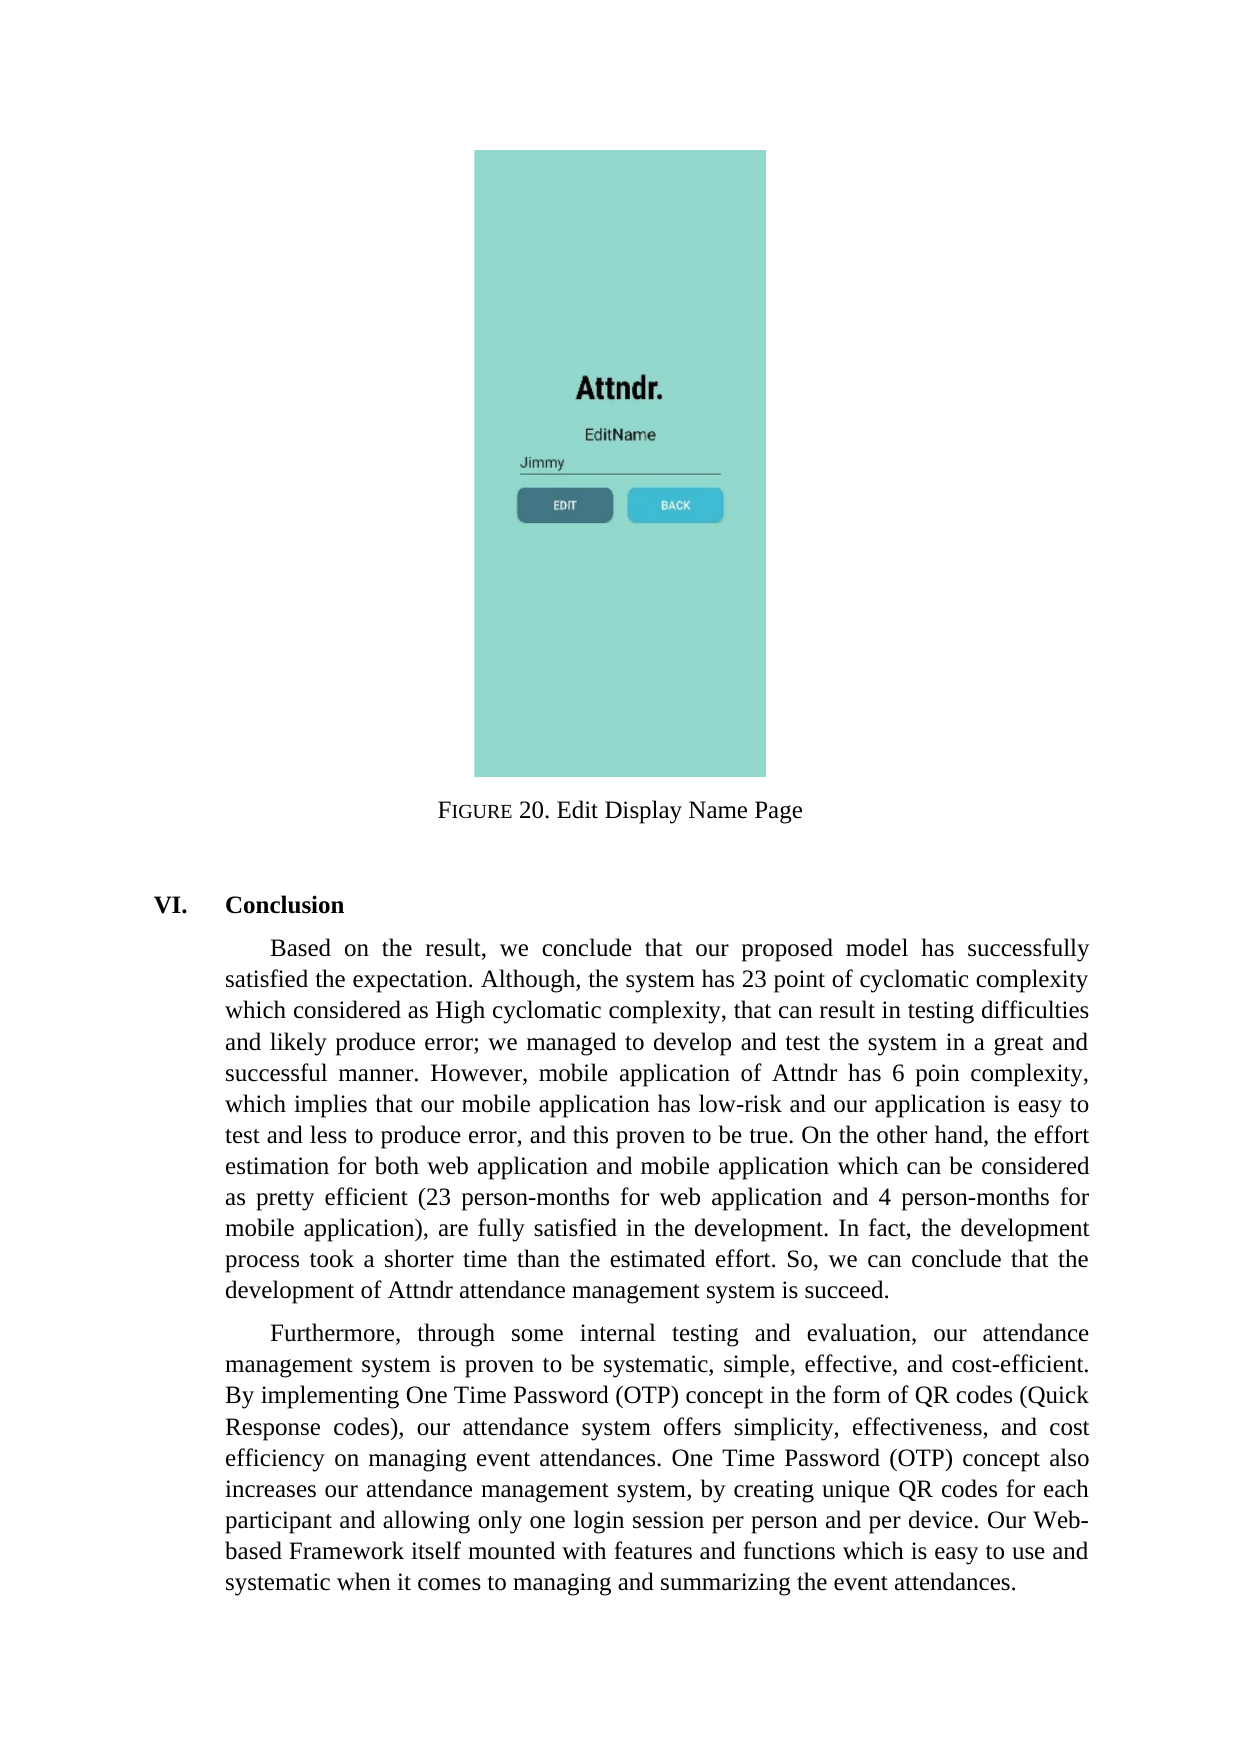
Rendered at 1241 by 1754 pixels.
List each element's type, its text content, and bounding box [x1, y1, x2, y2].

text Figure 20. Edit Display Name Page [150, 795, 1090, 824]
list Furthermore, through some internal testing and evaluation, our attendance management system is proven to be systematic, simple, effective, and cost-efficient. By implementing One Time Password (OTP) concept in the form of QR codes (Quick Response codes), our attendance system offers simplicity, effectiveness, and cost efficiency on managing event attendances. One Time Password (OTP) concept also increases our attendance management system, by creating unique QR codes for each participant and allowing only one login session per person and per device. Our Web-based Framework itself mounted with features and functions which is easy to use and systematic when it comes to managing and summarizing the event attendances. [225, 1318, 1090, 1596]
picture [474, 150, 767, 777]
list Conclusion [187, 890, 1090, 919]
list Based on the result, we conclude that our proposed model has successfully satisfied the expectation. Although, the system has 23 point of cyclomatic complexity which considered as High cyclomatic complexity, that can result in testing difficulties and likely produce error; we managed to develop and test the system in a great and successful manner. However, mobile application of Attndr has 6 poin complexity, which implies that our mobile application has low-risk and our application is easy to test and less to produce error, and this proven to be true. On the other hand, the effort estimation for both web application and mobile application which can be considered as pretty efficient (23 person-months for web application and 4 person-months for mobile application), are fully satisfied in the development. In fact, the development process took a shorter time than the estimated effort. So, we can conclude that the development of Attndr attendance management system is succeed. [225, 933, 1090, 1304]
